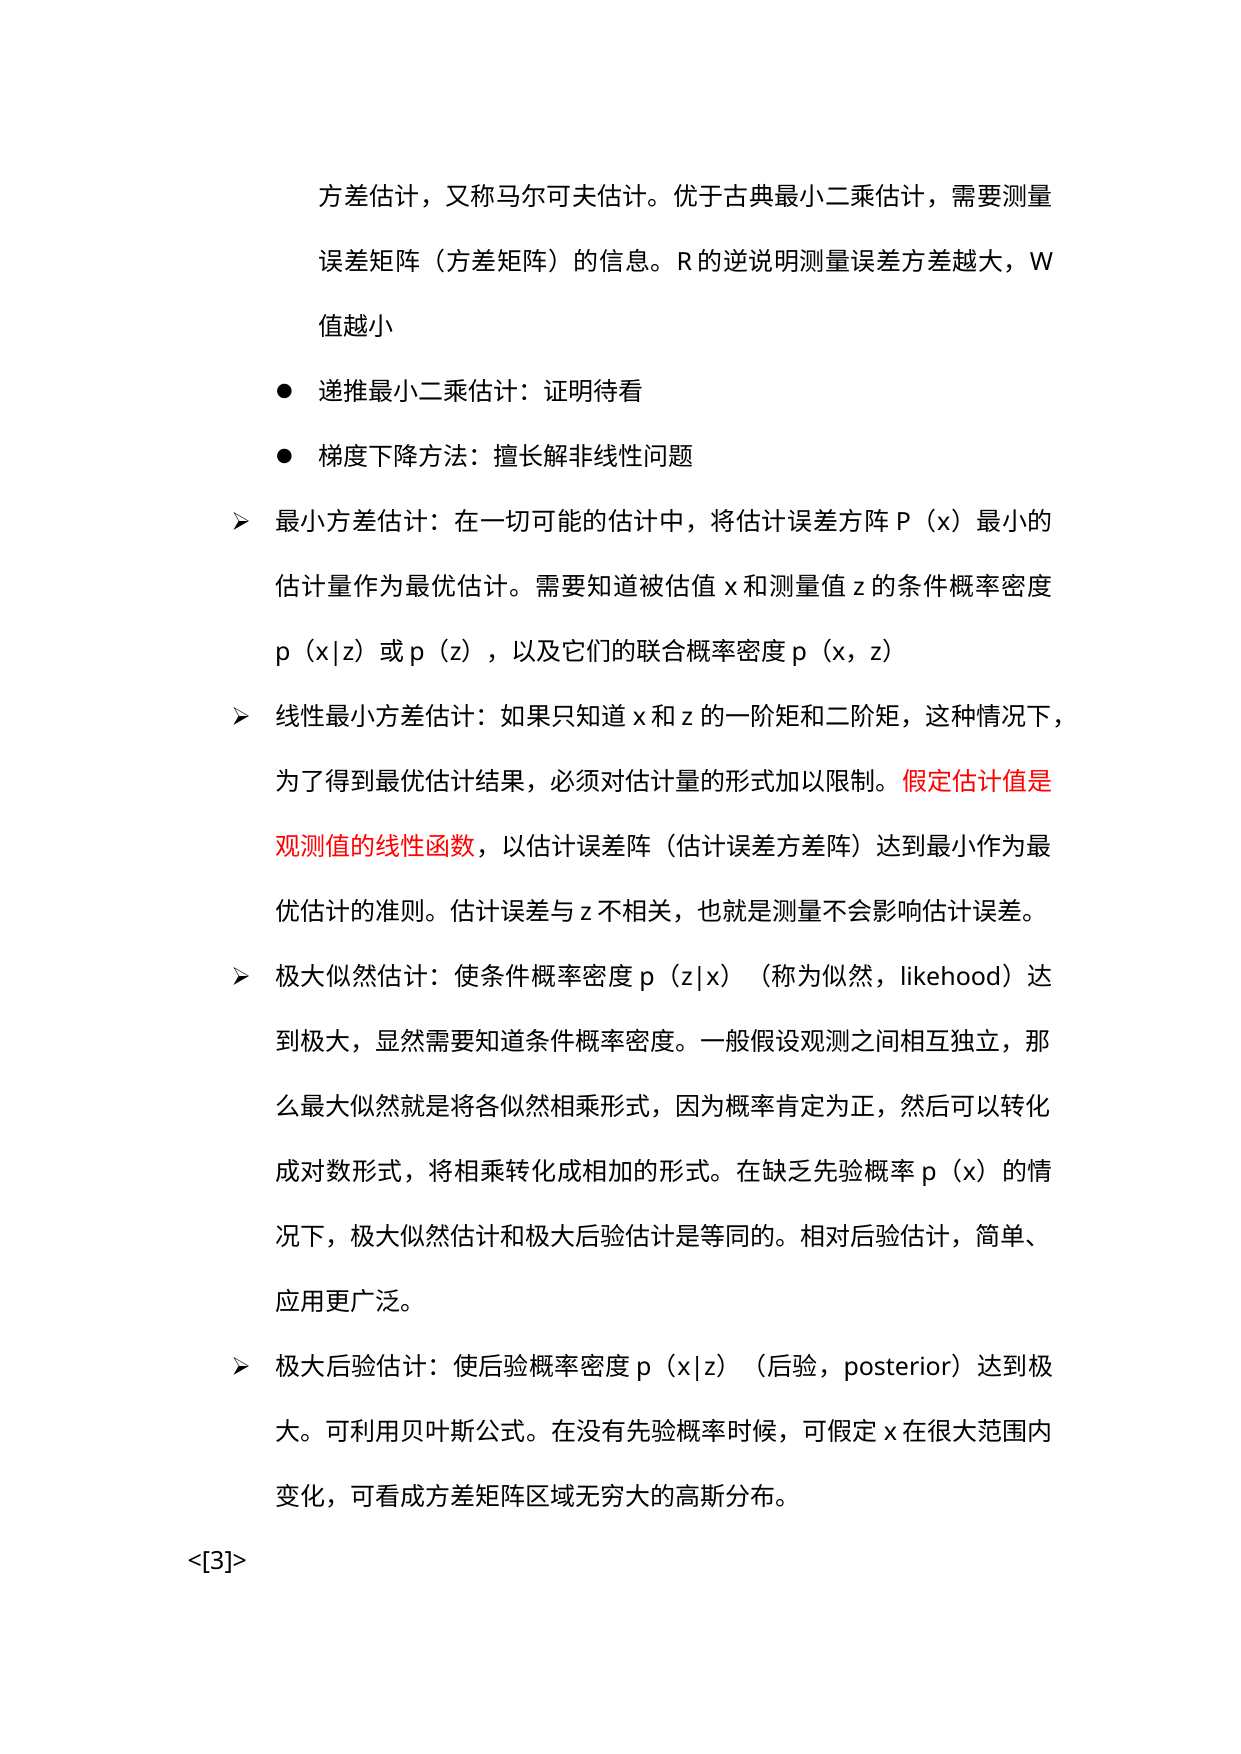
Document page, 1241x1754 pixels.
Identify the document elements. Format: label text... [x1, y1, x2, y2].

list 线性最小方差估计：如果只知道x和z 的一阶矩和二阶矩，这种情况下，为了得到最优估计结果，必须对估计量的形式加以限制。假定估计值是观测值的线性函数，以估计误差阵（估计误差方差阵）达到最小作为最优估计的准则。估计误差与z不相关，也就是测量不会影响估计误差。 [231, 682, 1053, 942]
list 加权最小二乘法：当W=R-1时，是缺少初值条件下的线性无偏最小方差估计，又称马尔可夫估计。优于古典最小二乘估计，需要测量误差矩阵（方差矩阵）的信息。R的逆说明测量误差方差越大，W值越小 [275, 162, 1053, 357]
text <[3]> [187, 1527, 1053, 1592]
list 梯度下降方法：擅长解非线性问题 [275, 422, 1053, 487]
list 最小方差估计：在一切可能的估计中，将估计误差方阵P（x）最小的估计量作为最优估计。需要知道被估值x和测量值z的条件概率密度p（x|z）或p（z），以及它们的联合概率密度p（x，z） [231, 487, 1053, 682]
list 递推最小二乘估计：证明待看 [275, 357, 1053, 422]
list 极大后验估计：使后验概率密度p（x|z）（后验，posterior）达到极大。可利用贝叶斯公式。在没有先验概率时候，可假定x在很大范围内变化，可看成方差矩阵区域无穷大的高斯分布。 [231, 1332, 1053, 1527]
